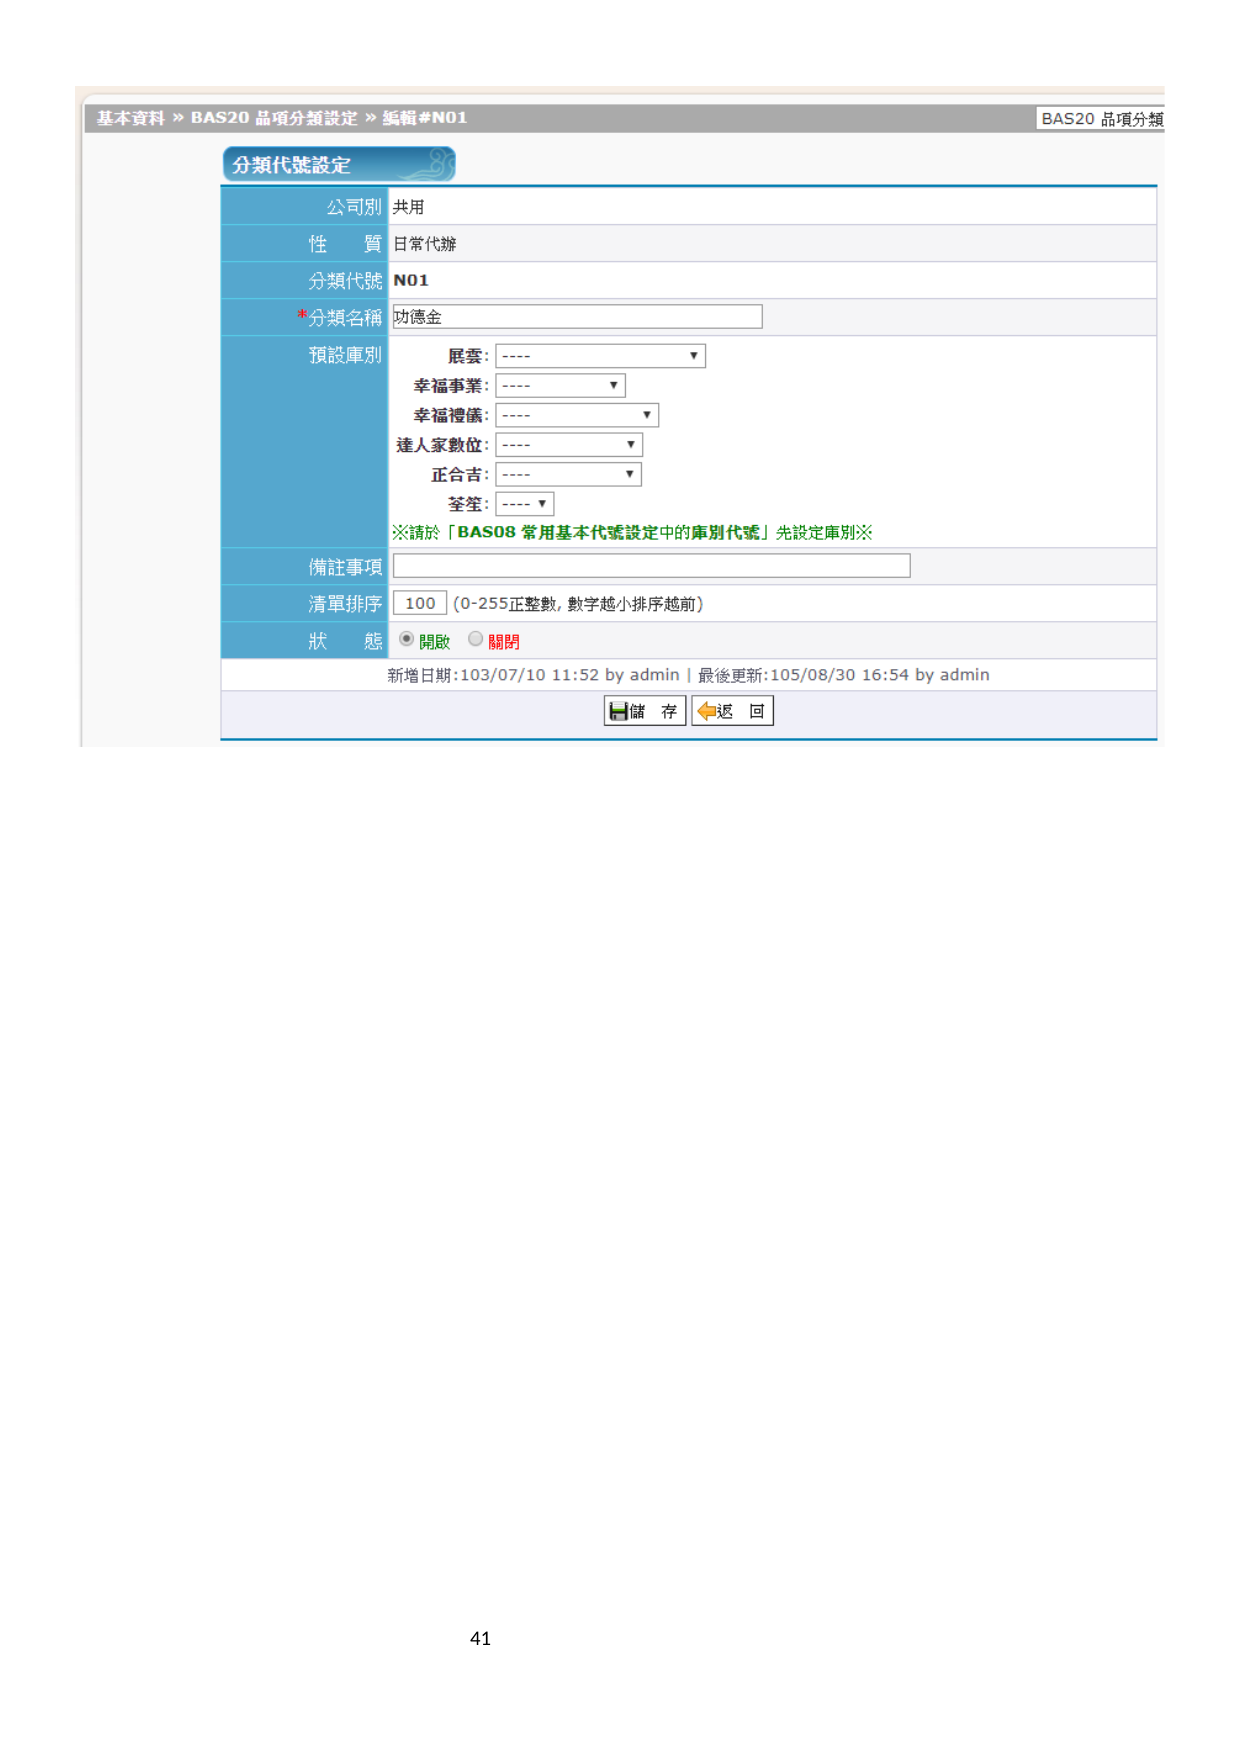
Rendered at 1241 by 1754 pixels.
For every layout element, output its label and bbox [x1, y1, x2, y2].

picture [75, 86, 1165, 747]
